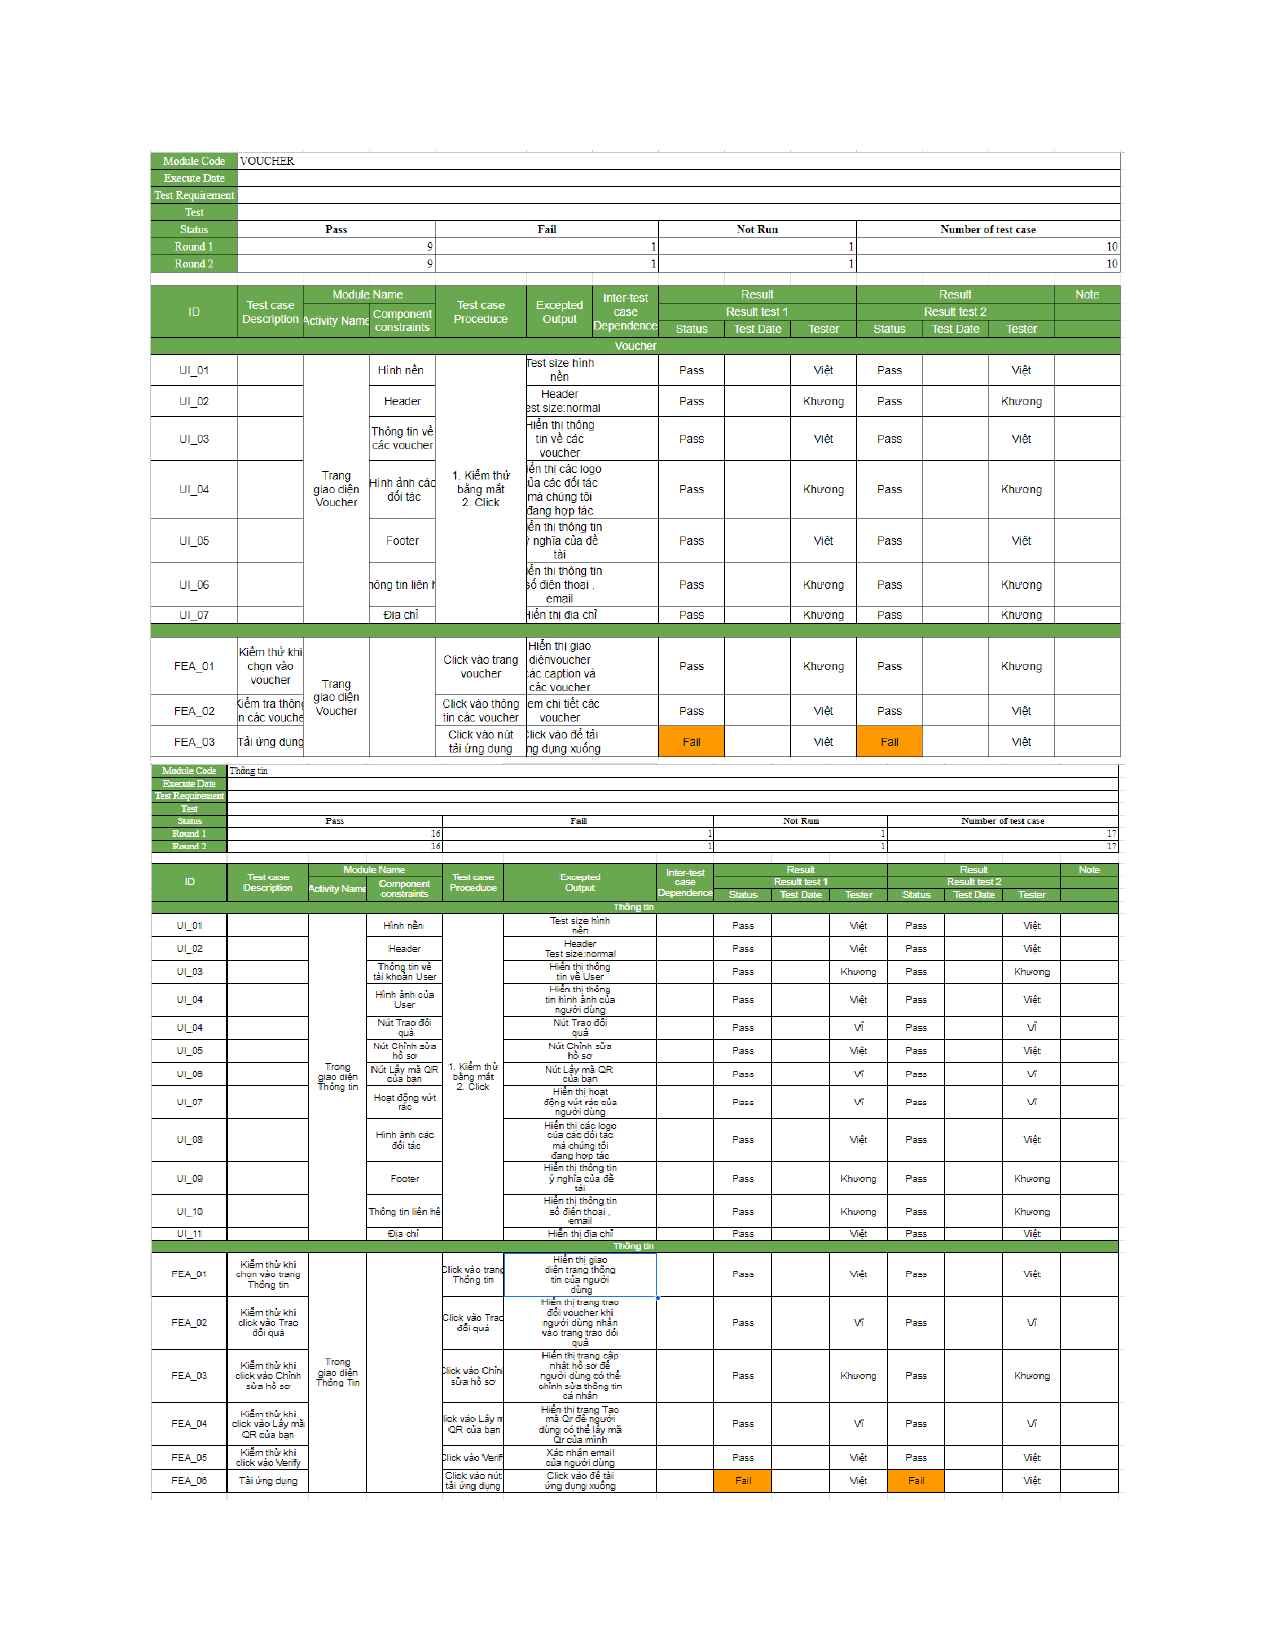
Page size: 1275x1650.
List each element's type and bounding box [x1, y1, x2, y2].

picture [150, 150, 1125, 761]
picture [150, 763, 1125, 1500]
